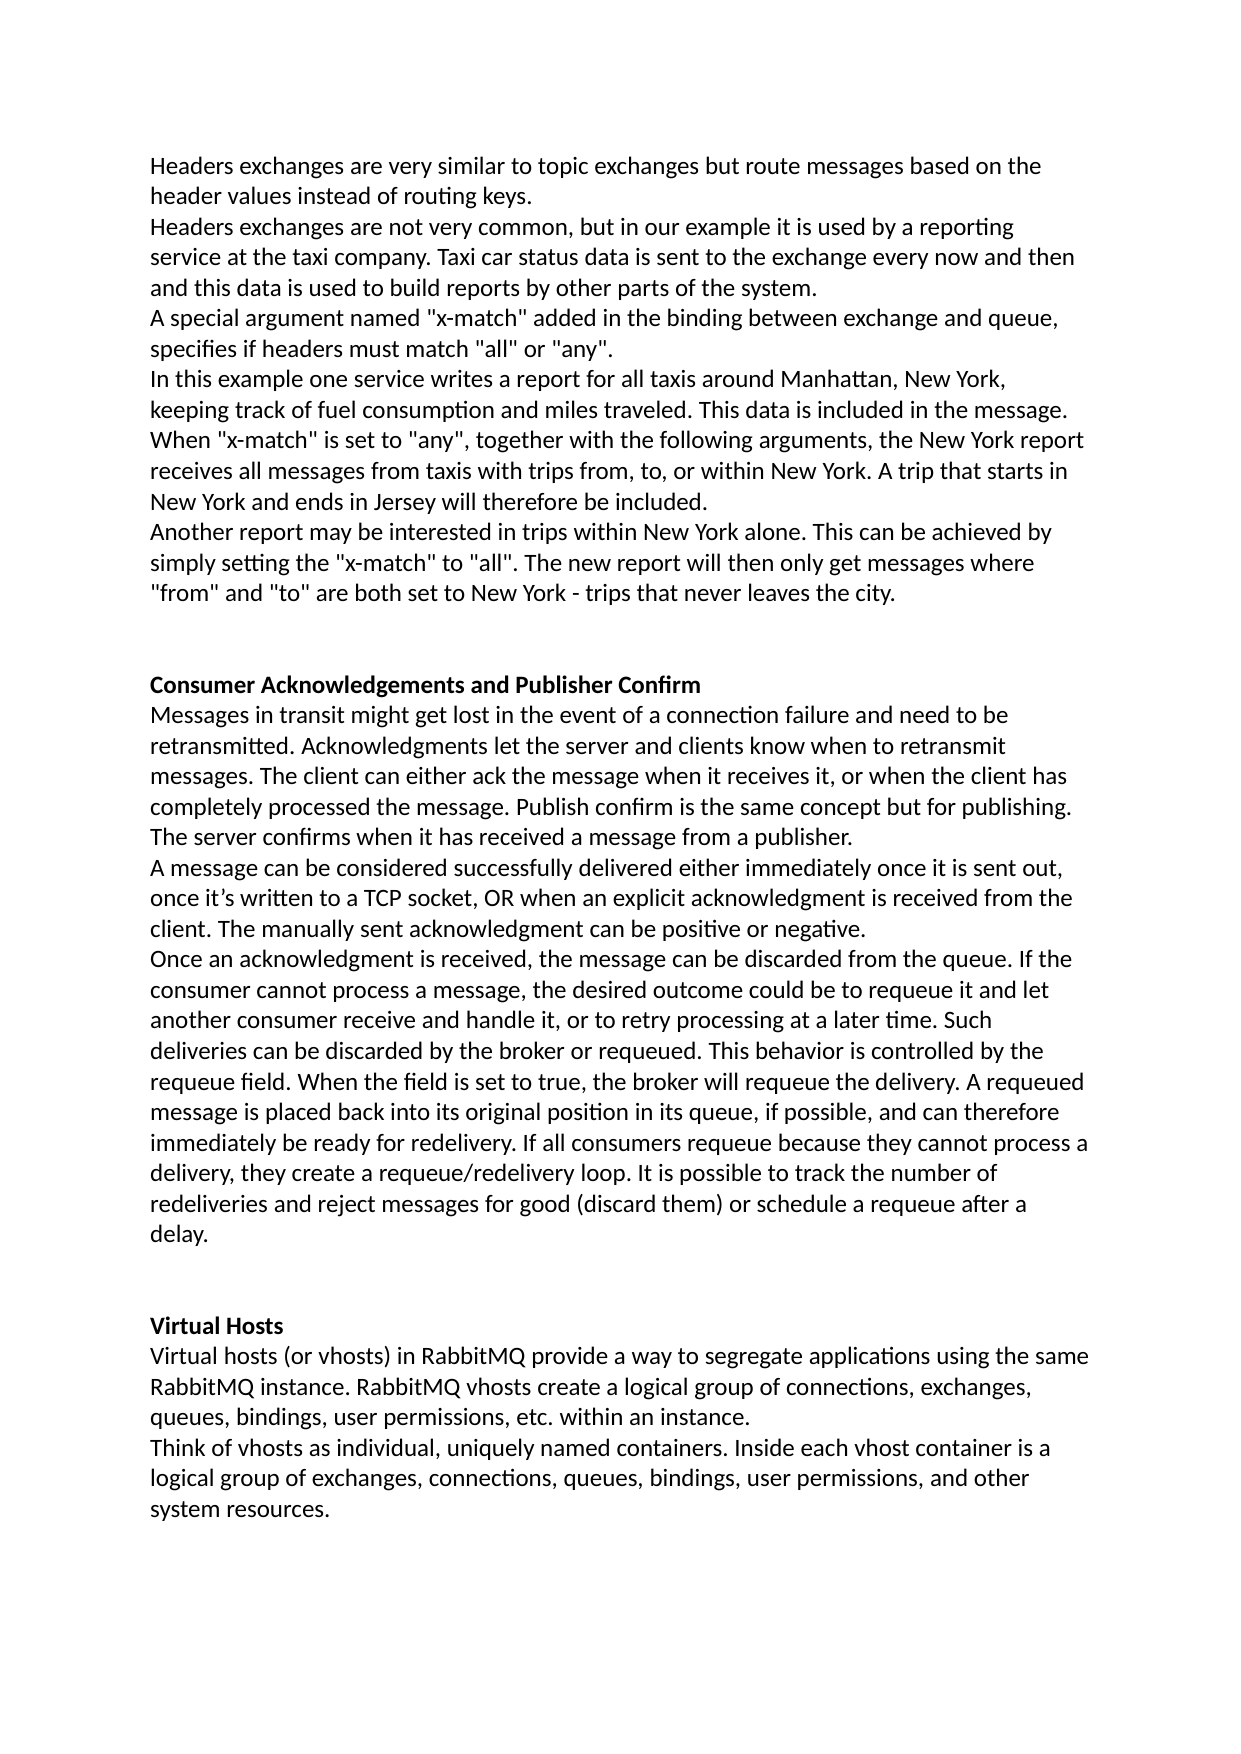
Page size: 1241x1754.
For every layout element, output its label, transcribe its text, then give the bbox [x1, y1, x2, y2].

text Messages in transit might get lost in the event of a connection failure and need to be retransmitted. Acknowledgments let the server and clients know when to retransmit messages. The client can either ack the message when it receives it, or when the client has completely processed the message. Publish confirm is the same concept but for publishing. The server confirms when it has received a message from a publisher. [150, 699, 1090, 852]
text Virtual hosts (or vhosts) in RabbitMQ provide a way to segregate applications using the same RabbitMQ instance. RabbitMQ vhosts create a logical group of connections, exchanges, queues, bindings, user permissions, etc. within an instance. [150, 1340, 1090, 1432]
text Another report may be interested in trips within New York alone. This can be achieved by simply setting the "x-match" to "all". The new report will then only get messages where "from" and "to" are both set to New York - trips that never leaves the city. [150, 516, 1090, 608]
text Once an acknowledgment is received, the message can be discarded from the queue. If the consumer cannot process a message, the desired outcome could be to requeue it and let another consumer receive and handle it, or to retry processing at a later time. Such deliveries can be discarded by the broker or requeued. This behavior is controlled by the requeue field. When the field is set to true, the broker will requeue the delivery. A requeued message is placed back into its original position in its queue, if possible, and can therefore immediately be ready for redelivery. If all consumers requeue because they cannot process a delivery, they create a requeue/redelivery loop. It is possible to track the number of redeliveries and reject messages for good (discard them) or schedule a requeue after a delay. [150, 943, 1090, 1249]
text Consumer Acknowledgements and Publisher Confirm [150, 669, 1090, 699]
text A message can be considered successfully delivered either immediately once it is sent out, once it’s written to a TCP socket, OR when an explicit acknowledgment is received from the client. The manually sent acknowledgment can be positive or negative. [150, 852, 1090, 943]
text Think of vhosts as individual, uniquely named containers. Inside each vhost container is a logical group of exchanges, connections, queues, bindings, user permissions, and other system resources. [150, 1432, 1090, 1523]
text Headers exchanges are not very common, but in our example it is used by a reporting service at the taxi company. Taxi car status data is sent to the exchange every now and then and this data is used to build reports by other parts of the system. [150, 211, 1090, 303]
text A special argument named "x-match" added in the binding between exchange and queue, specifies if headers must match "all" or "any". [150, 303, 1090, 364]
text In this example one service writes a report for all taxis around Manhattan, New York, keeping track of fuel consumption and miles traveled. This data is included in the message. When "x-match" is set to "any", together with the following arguments, the New York report receives all messages from taxis with trips from, to, or within New York. A trip that starts in New York and ends in Jersey will therefore be included. [150, 364, 1090, 516]
text Headers exchanges are very similar to topic exchanges but route messages based on the header values instead of routing keys. [150, 150, 1090, 211]
text Virtual Hosts [150, 1310, 1090, 1340]
